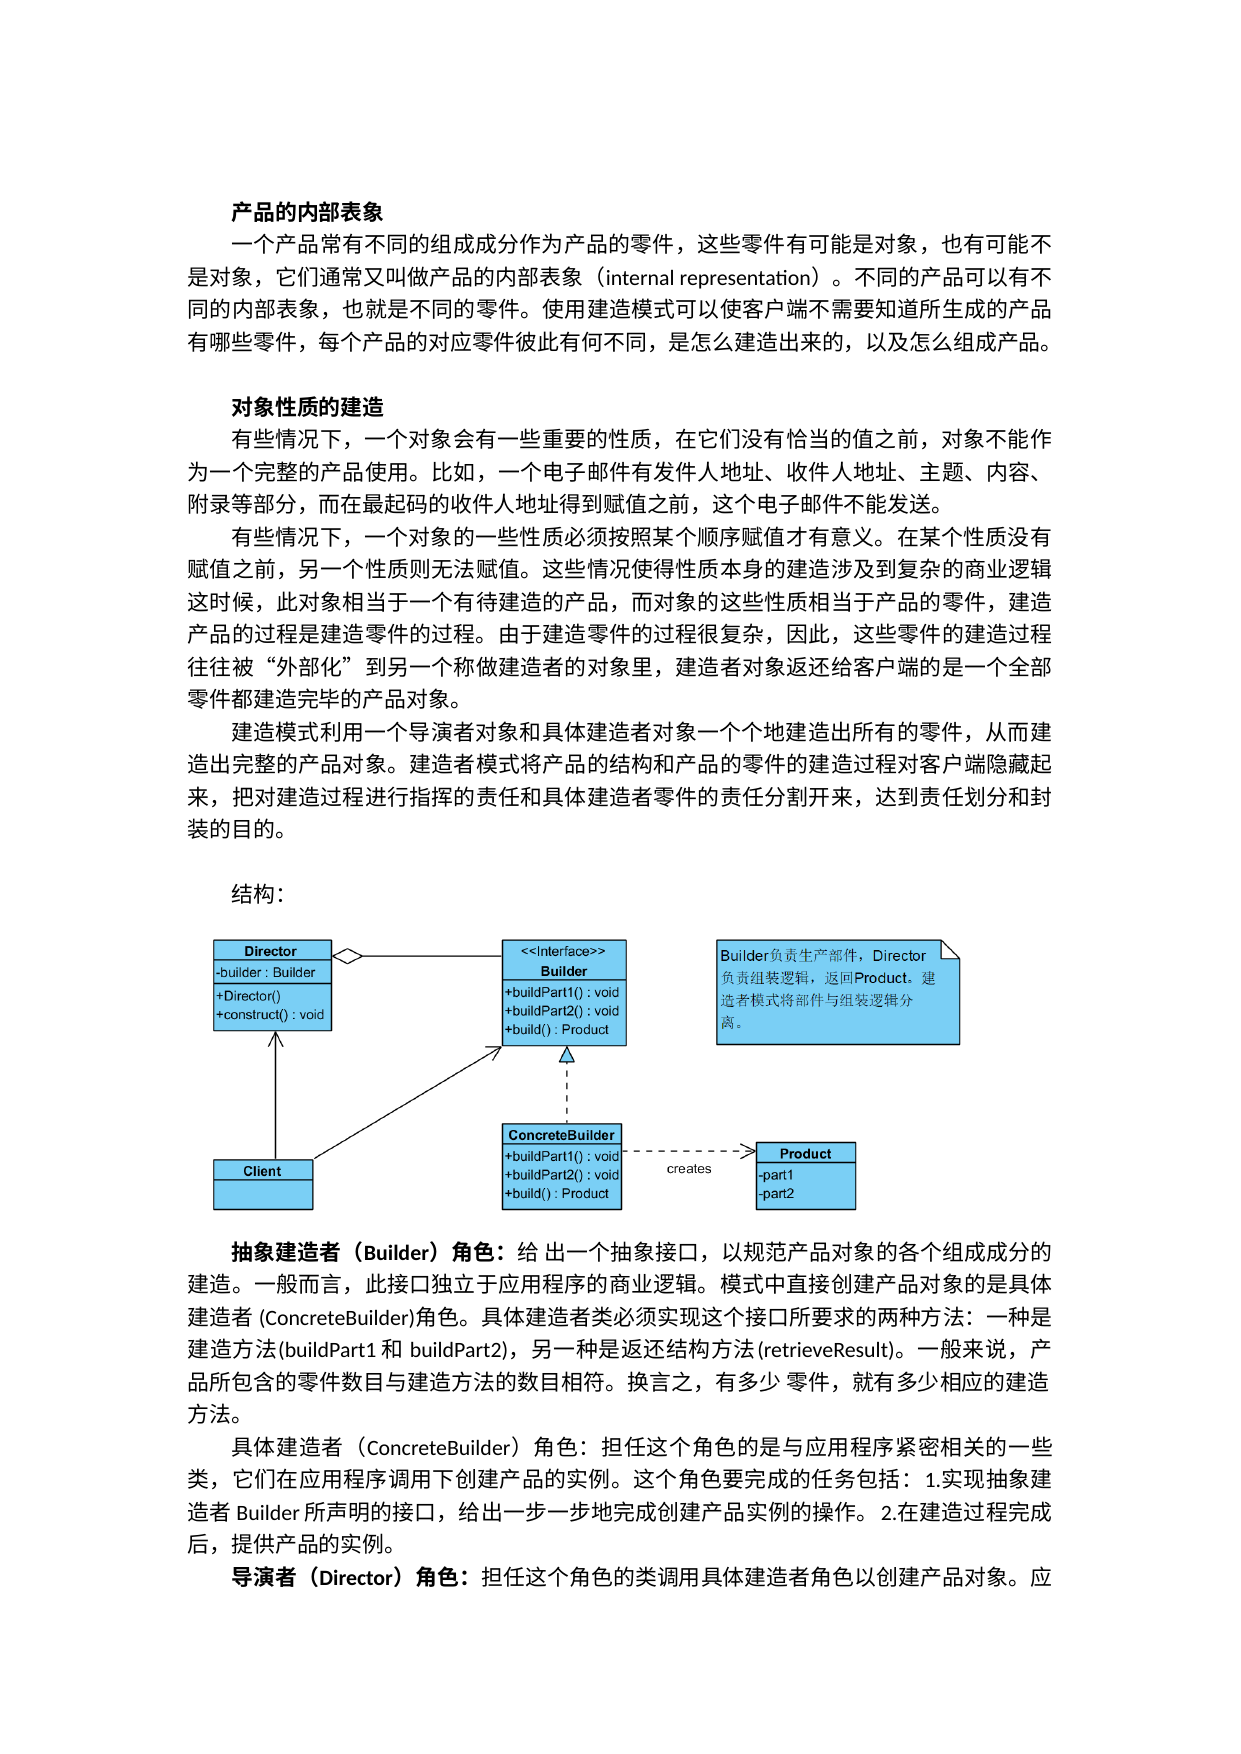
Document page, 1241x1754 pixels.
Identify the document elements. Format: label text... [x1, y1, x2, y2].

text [187, 1559, 1053, 1592]
text 有些情况下，一个对象会有一些重要的性质，在它们没有恰当的值之前，对象不能作为一个完整的产品使用。比如，一个电子邮件有发件人地址、收件人地址、主题、内容、附录等部分，而在最起码的收件人地址得到赋值之前，这个电子邮件不能发送。 [187, 422, 1053, 519]
picture [187, 909, 987, 1227]
text 产品的内部表象 [187, 194, 1053, 227]
text 具体建造者（ConcreteBuilder）角色：担任这个角色的是与应用程序紧密相关的一些类，它们在应用程序调用下创建产品的实例。这个角色要完成的任务包括：1.实现抽象建造者Builder所声明的接口，给出一步一步地完成创建产品实例的操作。2.在建造过程完成后，提供产品的实例。 [187, 1429, 1053, 1559]
text 抽象建造者（Builder）角色：给 出一个抽象接口，以规范产品对象的各个组成成分的建造。一般而言，此接口独立于应用程序的商业逻辑。模式中直接创建产品对象的是具体建造者 (ConcreteBuilder)角色。具体建造者类必须实现这个接口所要求的两种方法：一种是建造方法(buildPart1和 buildPart2)，另一种是返还结构方法(retrieveResult)。一般来说，产品所包含的零件数目与建造方法的数目相符。换言之，有多少 零件，就有多少相应的建造方法。 [187, 1234, 1053, 1429]
text 一个产品常有不同的组成成分作为产品的零件，这些零件有可能是对象，也有可能不是对象，它们通常又叫做产品的内部表象（internal representation）。不同的产品可以有不同的内部表象，也就是不同的零件。使用建造模式可以使客户端不需要知道所生成的产品有哪些零件，每个产品的对应零件彼此有何不同，是怎么建造出来的，以及怎么组成产品。 [187, 227, 1053, 357]
text 结构： [187, 877, 1053, 909]
text 有些情况下，一个对象的一些性质必须按照某个顺序赋值才有意义。在某个性质没有赋值之前，另一个性质则无法赋值。这些情况使得性质本身的建造涉及到复杂的商业逻辑。这时候，此对象相当于一个有待建造的产品，而对象的这些性质相当于产品的零件，建造产品的过程是建造零件的过程。由于建造零件的过程很复杂，因此，这些零件的建造过程往往被“外部化”到另一个称做建造者的对象里，建造者对象返还给客户端的是一个全部零件都建造完毕的产品对象。 [187, 519, 1053, 714]
text 对象性质的建造 [187, 389, 1053, 422]
text 建造模式利用一个导演者对象和具体建造者对象一个个地建造出所有的零件，从而建造出完整的产品对象。建造者模式将产品的结构和产品的零件的建造过程对客户端隐藏起来，把对建造过程进行指挥的责任和具体建造者零件的责任分割开来，达到责任划分和封装的目的。 [187, 714, 1053, 844]
